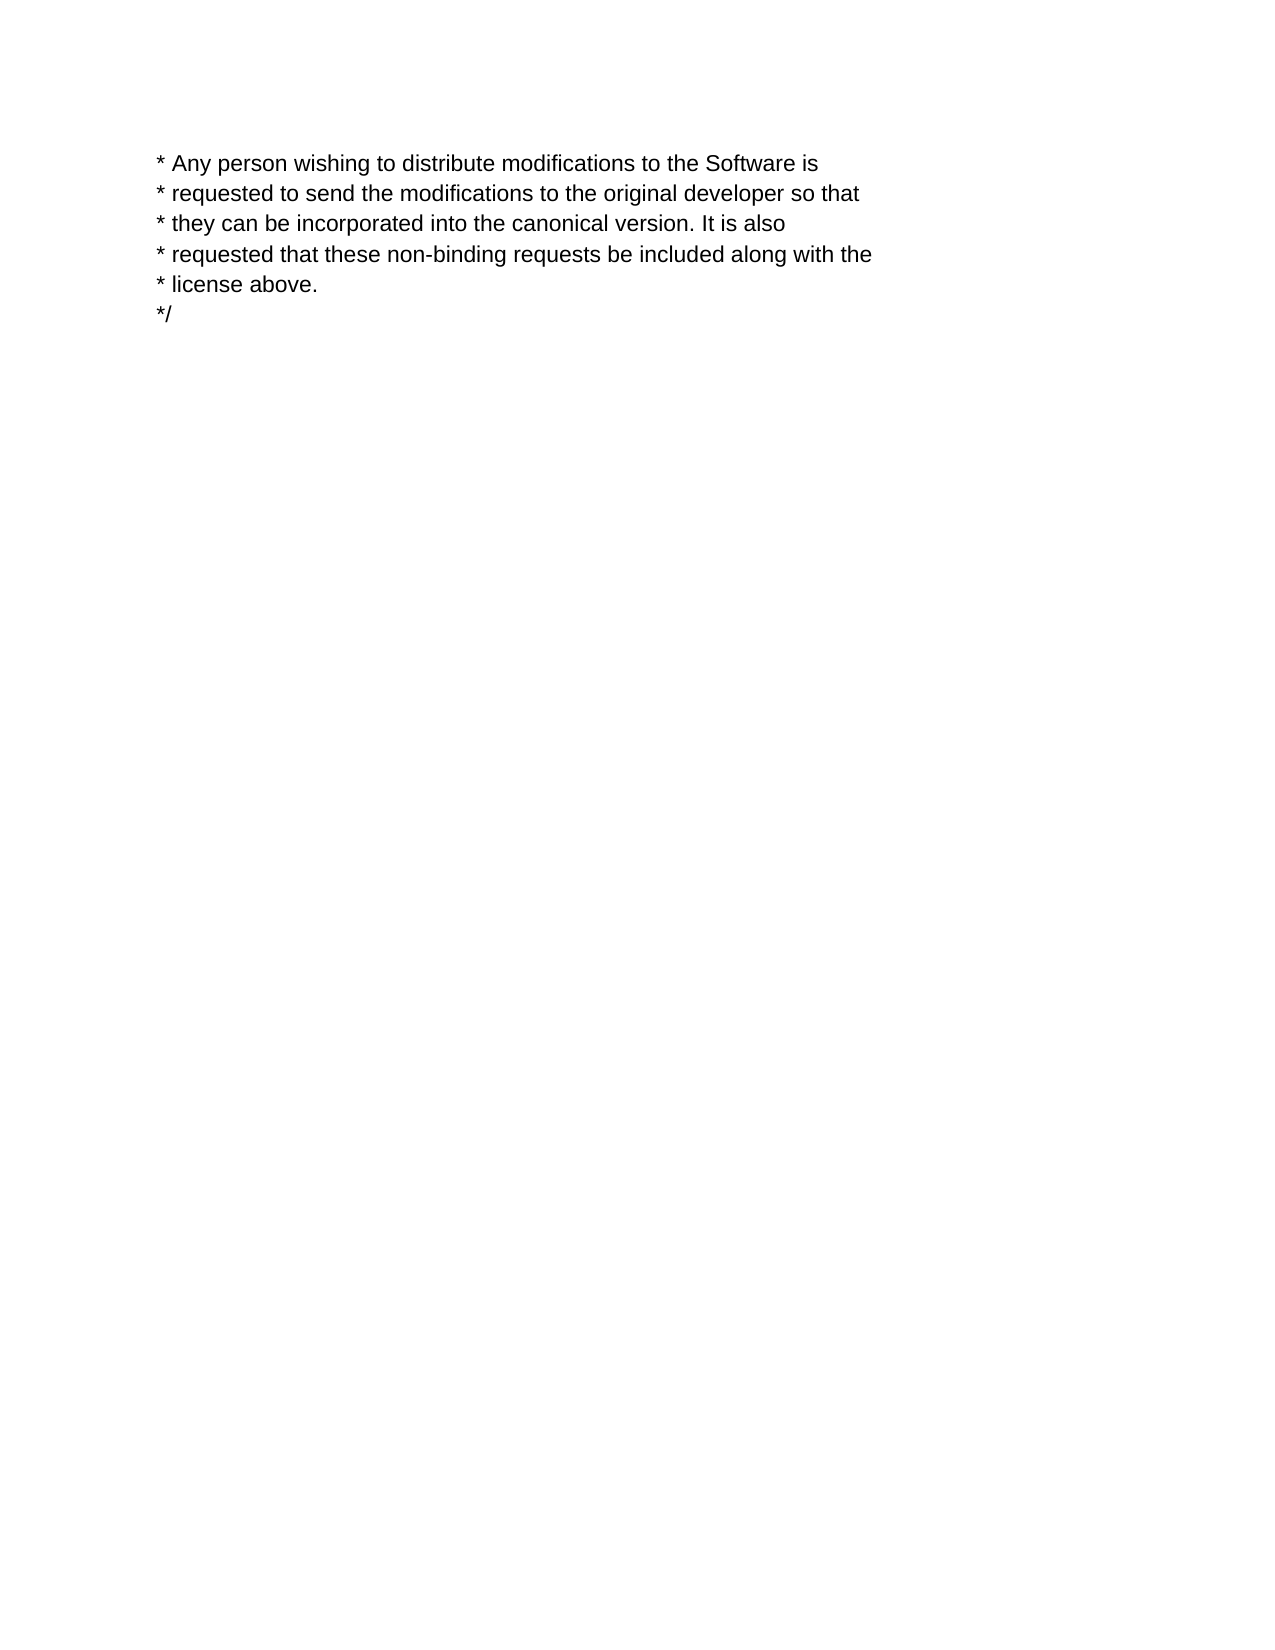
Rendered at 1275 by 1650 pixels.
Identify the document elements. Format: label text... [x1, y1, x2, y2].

text * requested that these non-binding requests be included along with the [150, 241, 1125, 267]
text * they can be incorporated into the canonical version. It is also [150, 210, 1125, 237]
text * Any person wishing to distribute modifications to the Software is [150, 150, 1125, 176]
text * license above. [150, 271, 1125, 297]
text * requested to send the modifications to the original developer so that [150, 180, 1125, 207]
text */ [150, 301, 1125, 327]
